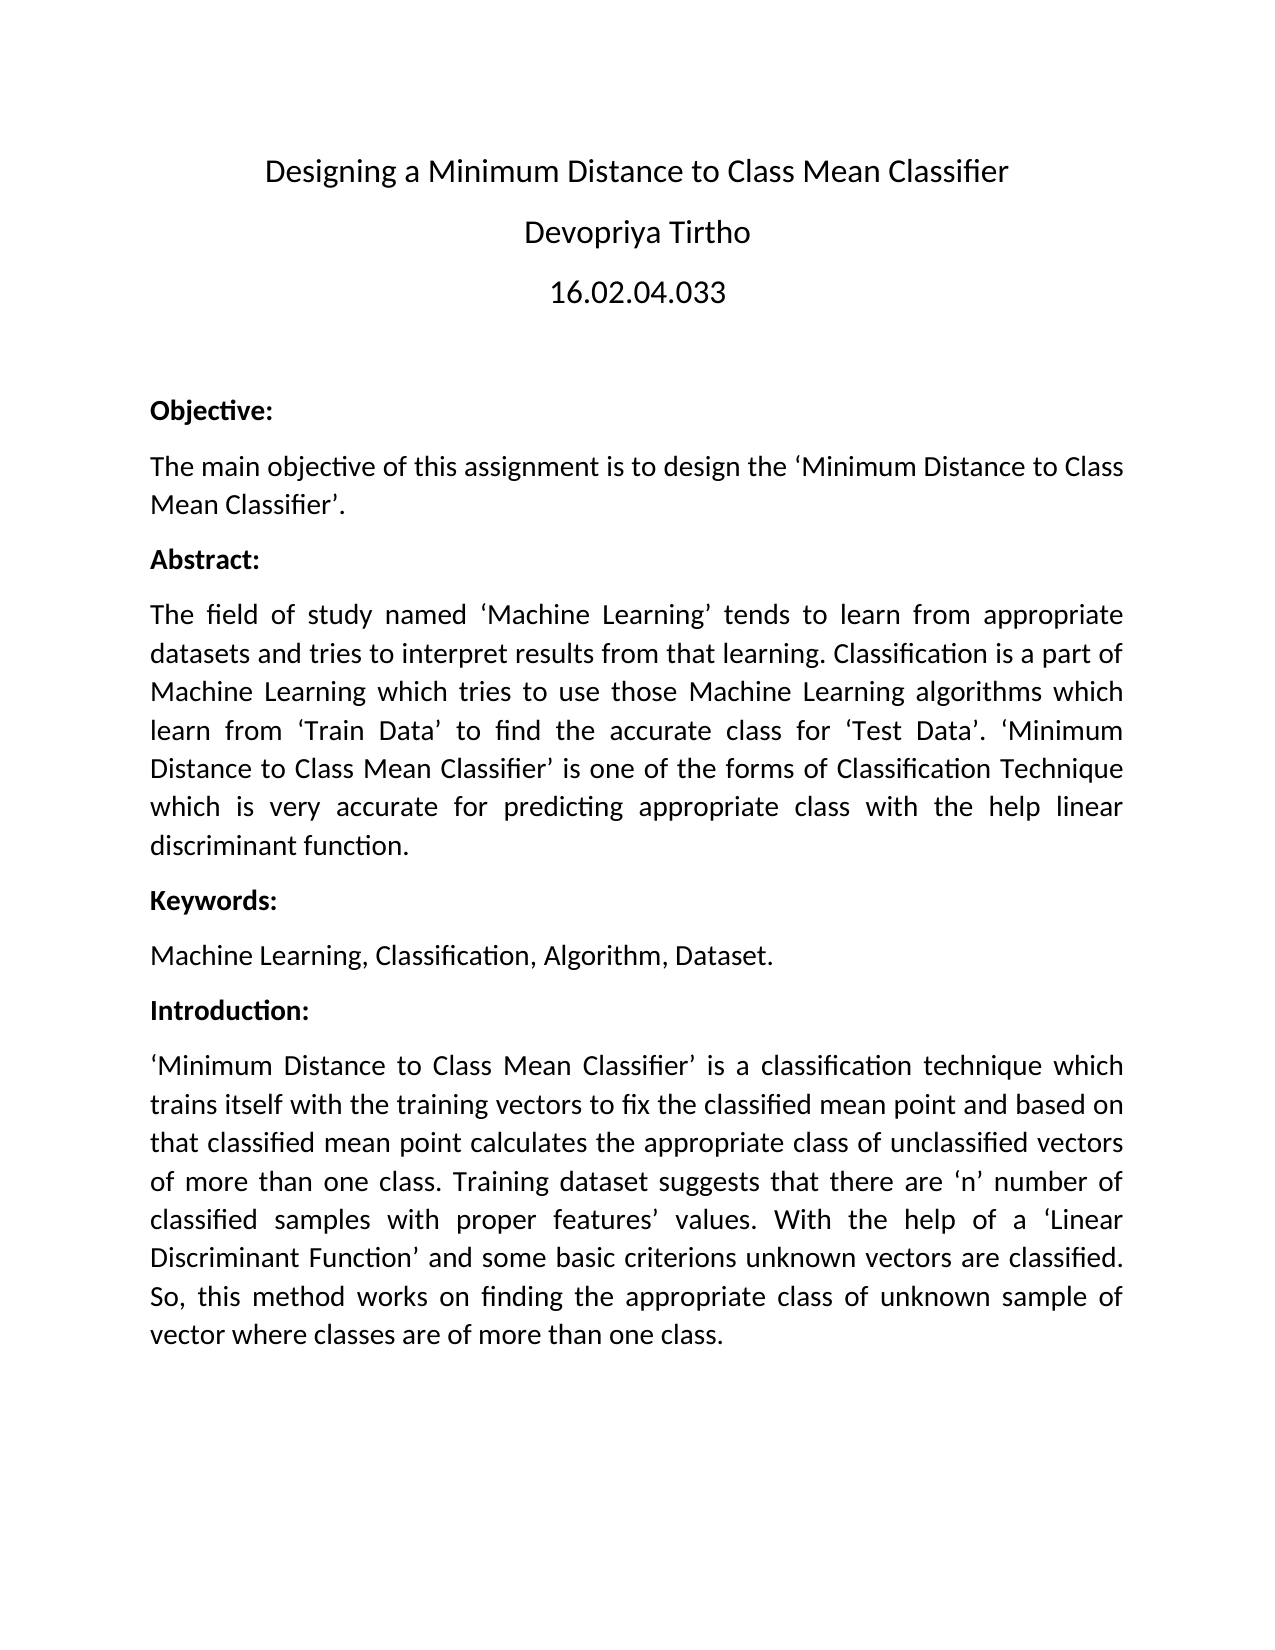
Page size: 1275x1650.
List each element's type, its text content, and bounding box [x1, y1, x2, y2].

text ‘Minimum Distance to Class Mean Classifier’ is a classification technique which trains itself with the training vectors to fix the classified mean point and based on that classified mean point calculates the appropriate class of unclassified vectors of more than one class. Training dataset suggests that there are ‘n’ number of classified samples with proper features’ values. With the help of a ‘Linear Discriminant Function’ and some basic criterions unknown vectors are classified. So, this method works on finding the appropriate class of unknown sample of vector where classes are of more than one class. [150, 1047, 1125, 1352]
text Keywords: [150, 882, 1125, 918]
text Designing a Minimum Distance to Class Mean Classifier [150, 150, 1125, 191]
text Machine Learning, Classification, Algorithm, Dataset. [150, 937, 1125, 973]
text Objective: [150, 392, 1125, 428]
text 16.02.04.033 [150, 271, 1125, 312]
text Introduction: [150, 992, 1125, 1028]
text The main objective of this assignment is to design the ‘Minimum Distance to Class Mean Classifier’. [150, 448, 1125, 522]
text The field of study named ‘Machine Learning’ tends to learn from appropriate datasets and tries to interpret results from that learning. Classification is a part of Machine Learning which tries to use those Machine Learning algorithms which learn from ‘Train Data’ to find the accurate class for ‘Test Data’. ‘Minimum Distance to Class Mean Classifier’ is one of the forms of Classification Technique which is very accurate for predicting appropriate class with the help linear discriminant function. [150, 596, 1125, 862]
text Abstract: [150, 541, 1125, 577]
text Devopriya Tirtho [150, 211, 1125, 251]
